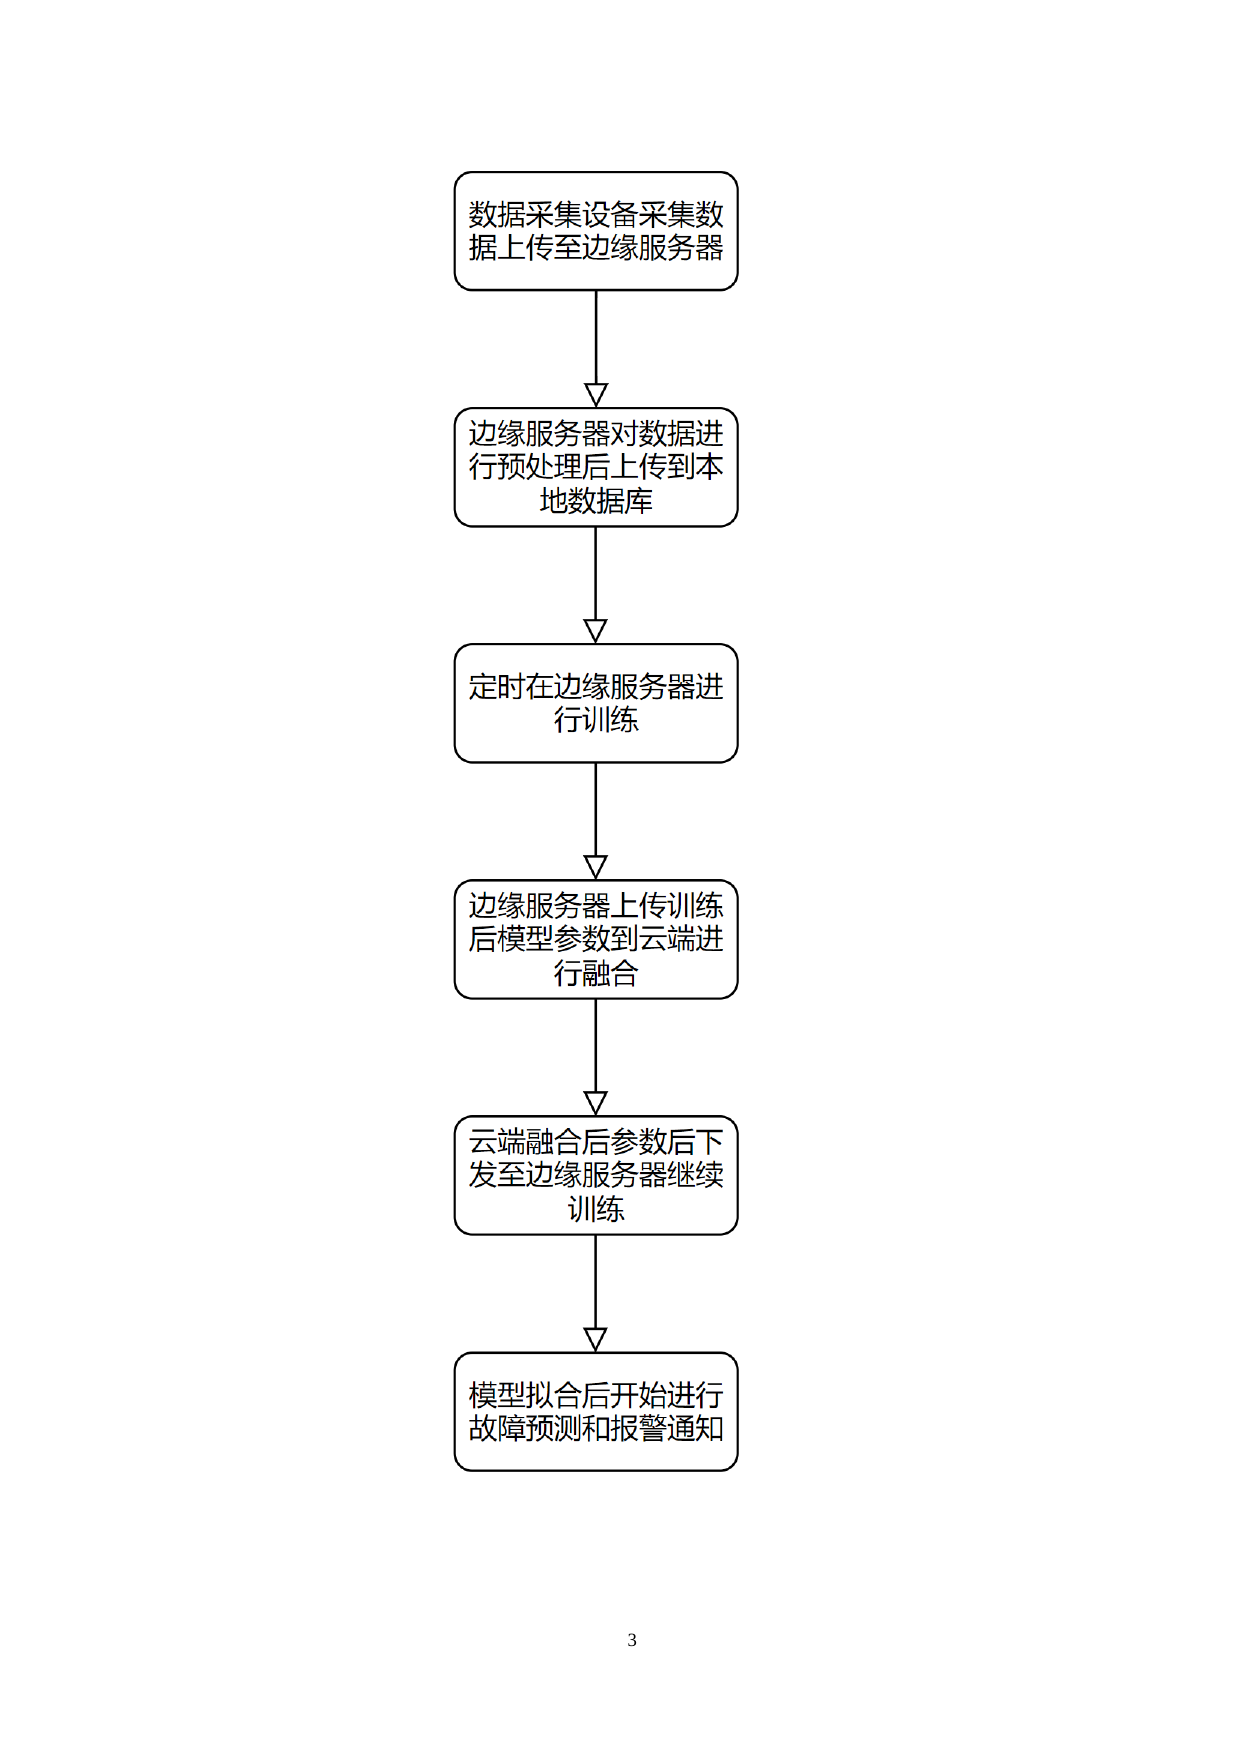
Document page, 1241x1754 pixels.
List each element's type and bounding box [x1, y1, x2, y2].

picture [365, 148, 899, 1486]
